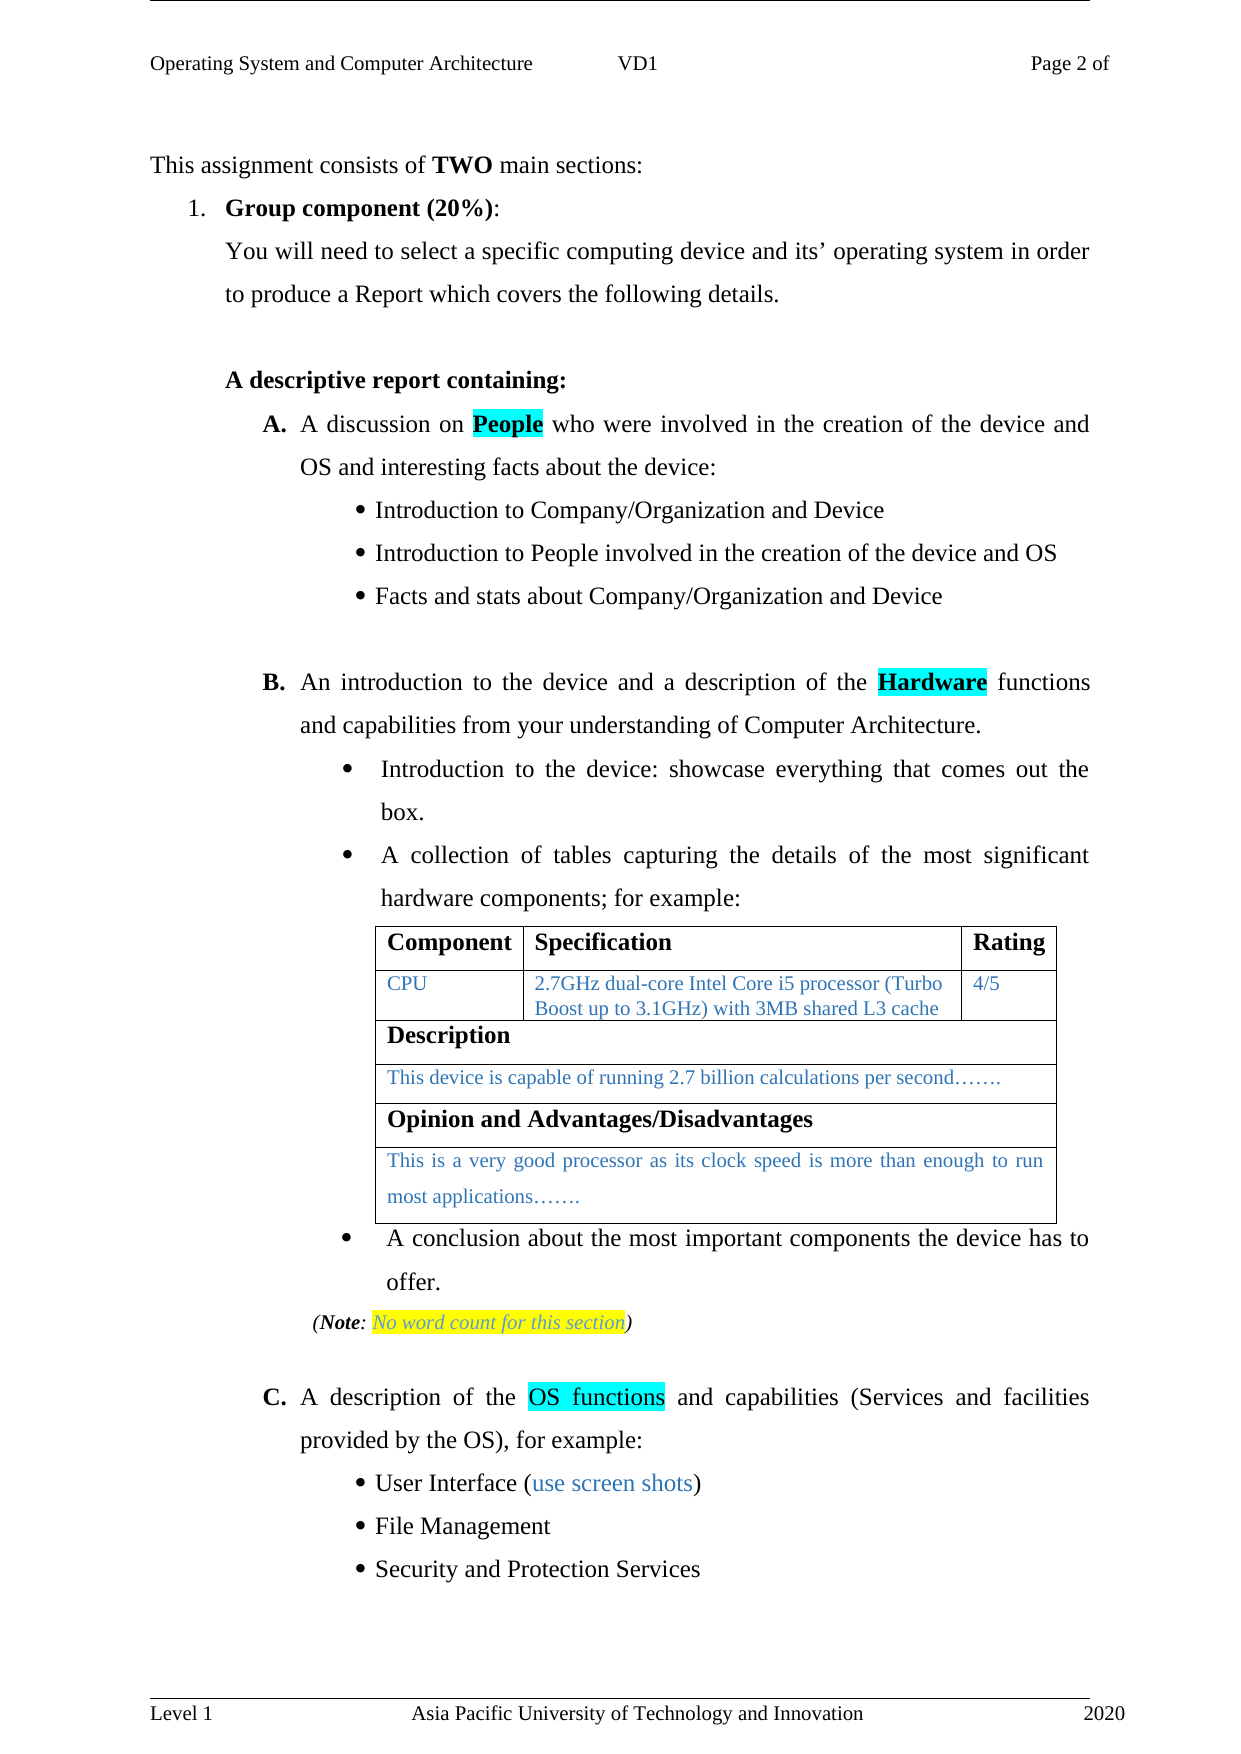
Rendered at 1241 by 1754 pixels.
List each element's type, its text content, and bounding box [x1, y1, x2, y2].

list A collection of tables capturing the details of the most significant hardware components; for example: [343, 840, 1090, 912]
list A discussion on People who were involved in the creation of the device and OS and interesting facts about the device: [262, 409, 1090, 481]
text (Note: No word count for this section) [150, 1310, 372, 1334]
table_cell This device is capable of running 2.7 billion calculations per second……. [376, 1065, 1056, 1103]
table_header Rating [962, 927, 1056, 970]
list An introduction to the device and a description of the Hardware functions and capabilities from your understanding of Computer Architecture. [262, 667, 1090, 739]
list A descriptive report containing: [225, 366, 1090, 394]
table_cell 2.7GHz dual-core Intel Core i5 processor (Turbo Boost up to 3.1GHz) with 3MB shared L3 cache [524, 971, 961, 1019]
table_header Component [376, 927, 523, 970]
table_cell Description [376, 1021, 1056, 1063]
list Security and Protection Services [356, 1554, 1090, 1583]
table_cell Opinion and Advantages/Disadvantages [376, 1104, 1056, 1147]
text (Note: No word count for this section) [625, 1310, 1090, 1334]
list A conclusion about the most important components the device has to offer. [342, 1223, 1090, 1295]
table_cell This is a very good processor as its clock speed is more than enough to run most applications……. [376, 1148, 1056, 1222]
table_cell CPU [376, 971, 523, 1019]
table_cell 4/5 [962, 971, 1056, 1019]
table_header Specification [524, 927, 961, 970]
list File Management [356, 1511, 1090, 1540]
list Introduction to the device: showcase everything that comes out the box. [343, 754, 1090, 826]
text This assignment consists of TWO main sections: [150, 150, 1090, 179]
list Introduction to Company/Organization and Device [356, 495, 1090, 524]
list A description of the OS functions and capabilities (Services and facilities provided by the OS), for example: [262, 1382, 1090, 1454]
list User Interface (use screen shots) [356, 1468, 1090, 1497]
list Facts and stats about Company/Organization and Device [356, 581, 1090, 610]
list Group component (20%): [187, 193, 1090, 222]
list You will need to select a specific computing device and its’ operating system in order to produce a Report which covers the following details. [225, 236, 1090, 308]
list Introduction to People involved in the creation of the device and OS [356, 538, 1090, 567]
